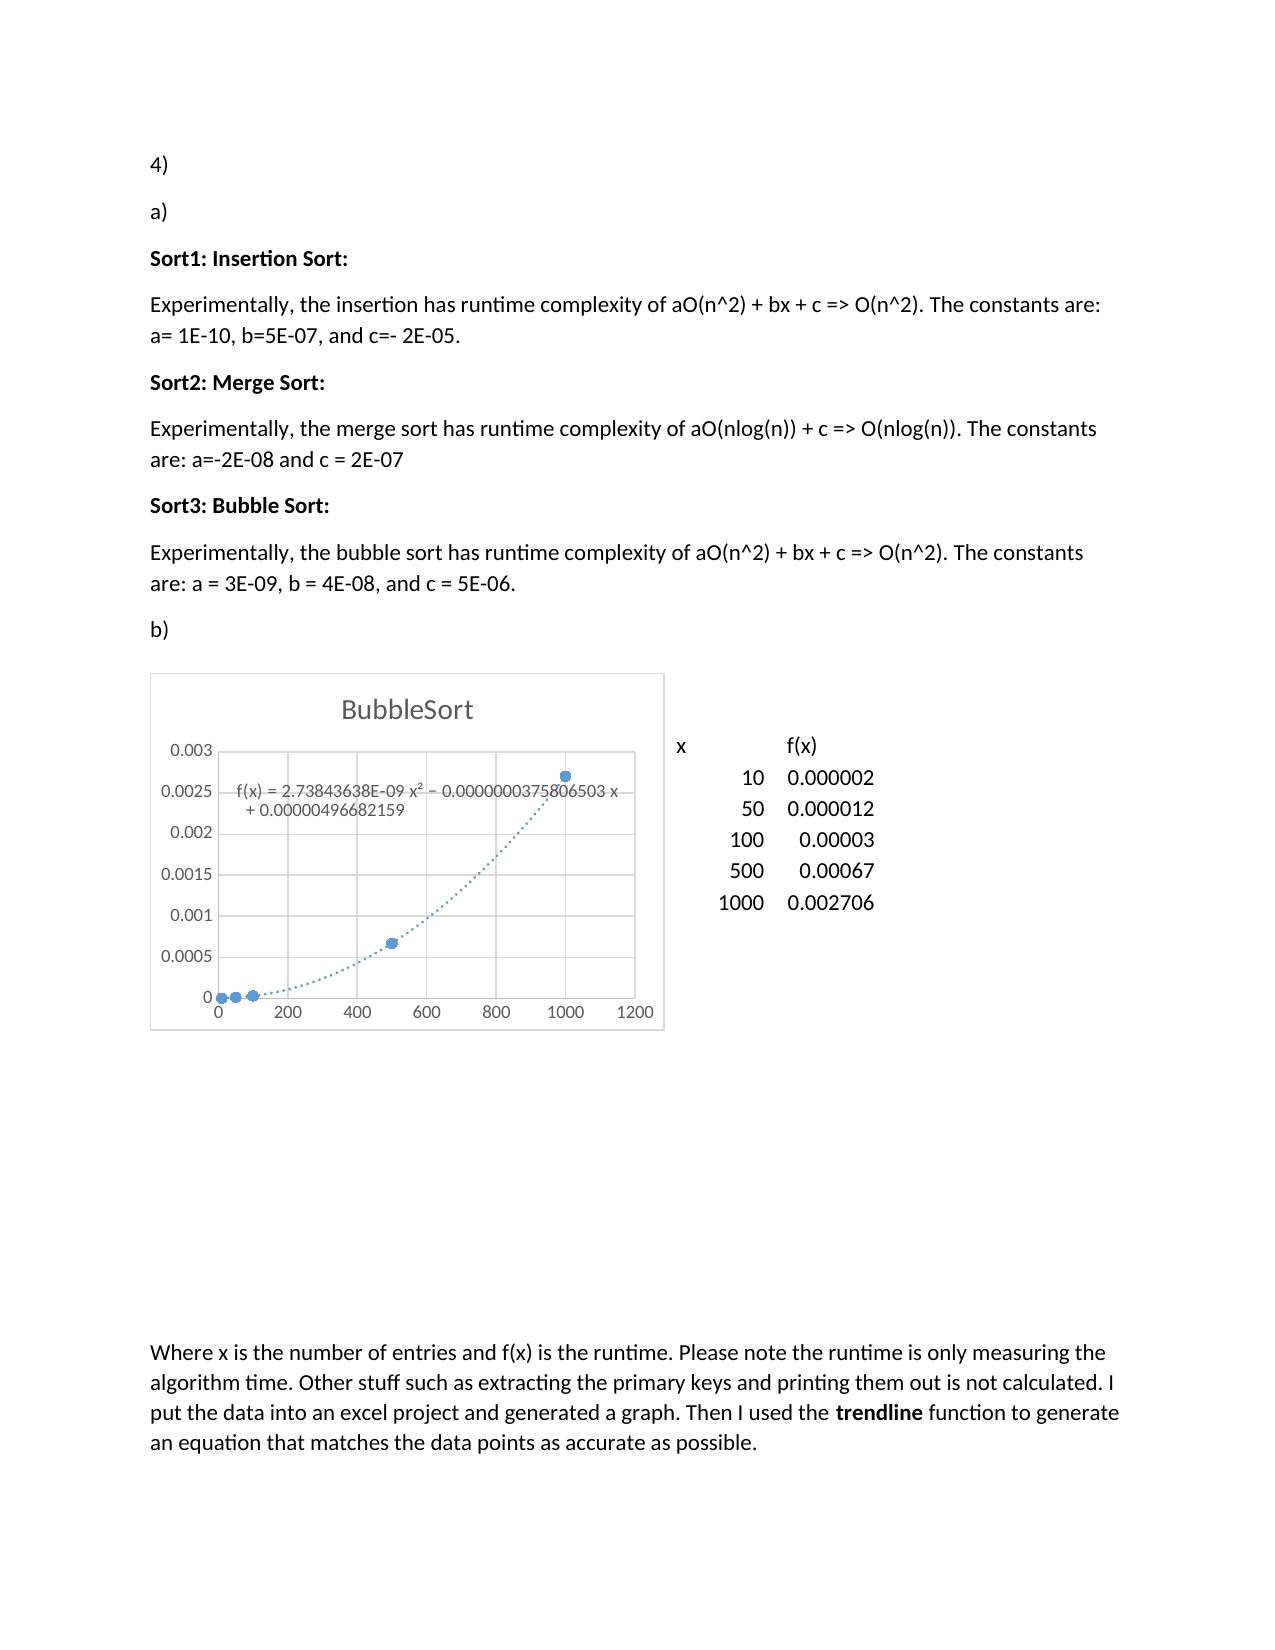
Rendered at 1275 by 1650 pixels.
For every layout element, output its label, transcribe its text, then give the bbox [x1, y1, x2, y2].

text Experimentally, the bubble sort has runtime complexity of aO(n^2) + bx + c => O(n^2). The constants are: a = 3E-09, b = 4E-08, and c = 5E-06. [150, 538, 1125, 597]
table_cell 0.00003 [775, 822, 886, 853]
table_cell 10 [665, 760, 775, 791]
text Experimentally, the merge sort has runtime complexity of aO(nlog(n)) + c => O(nlog(n)). The constants are: a=-2E-08 and c = 2E-07 [150, 414, 1125, 473]
table_cell 0.00067 [775, 853, 886, 884]
table_cell 0.000012 [775, 791, 886, 822]
text Sort2: Merge Sort: [150, 368, 1125, 396]
text 4) [150, 150, 1125, 178]
table_cell 0.002706 [775, 885, 886, 916]
text Sort1: Insertion Sort: [150, 244, 1125, 272]
text a) [150, 197, 1125, 225]
table_header x [665, 728, 775, 759]
table_header f(x) [775, 728, 886, 759]
text b) [150, 616, 1125, 644]
table_cell 100 [665, 822, 775, 853]
table_cell 1000 [665, 885, 775, 916]
table_cell 50 [665, 791, 775, 822]
text Experimentally, the insertion has runtime complexity of aO(n^2) + bx + c => O(n^2). The constants are: a= 1E-10, b=5E-07, and c=- 2E-05. [150, 291, 1125, 349]
table_cell 500 [665, 853, 775, 884]
text Sort3: Bubble Sort: [150, 492, 1125, 520]
table_cell 0.000002 [775, 760, 886, 791]
